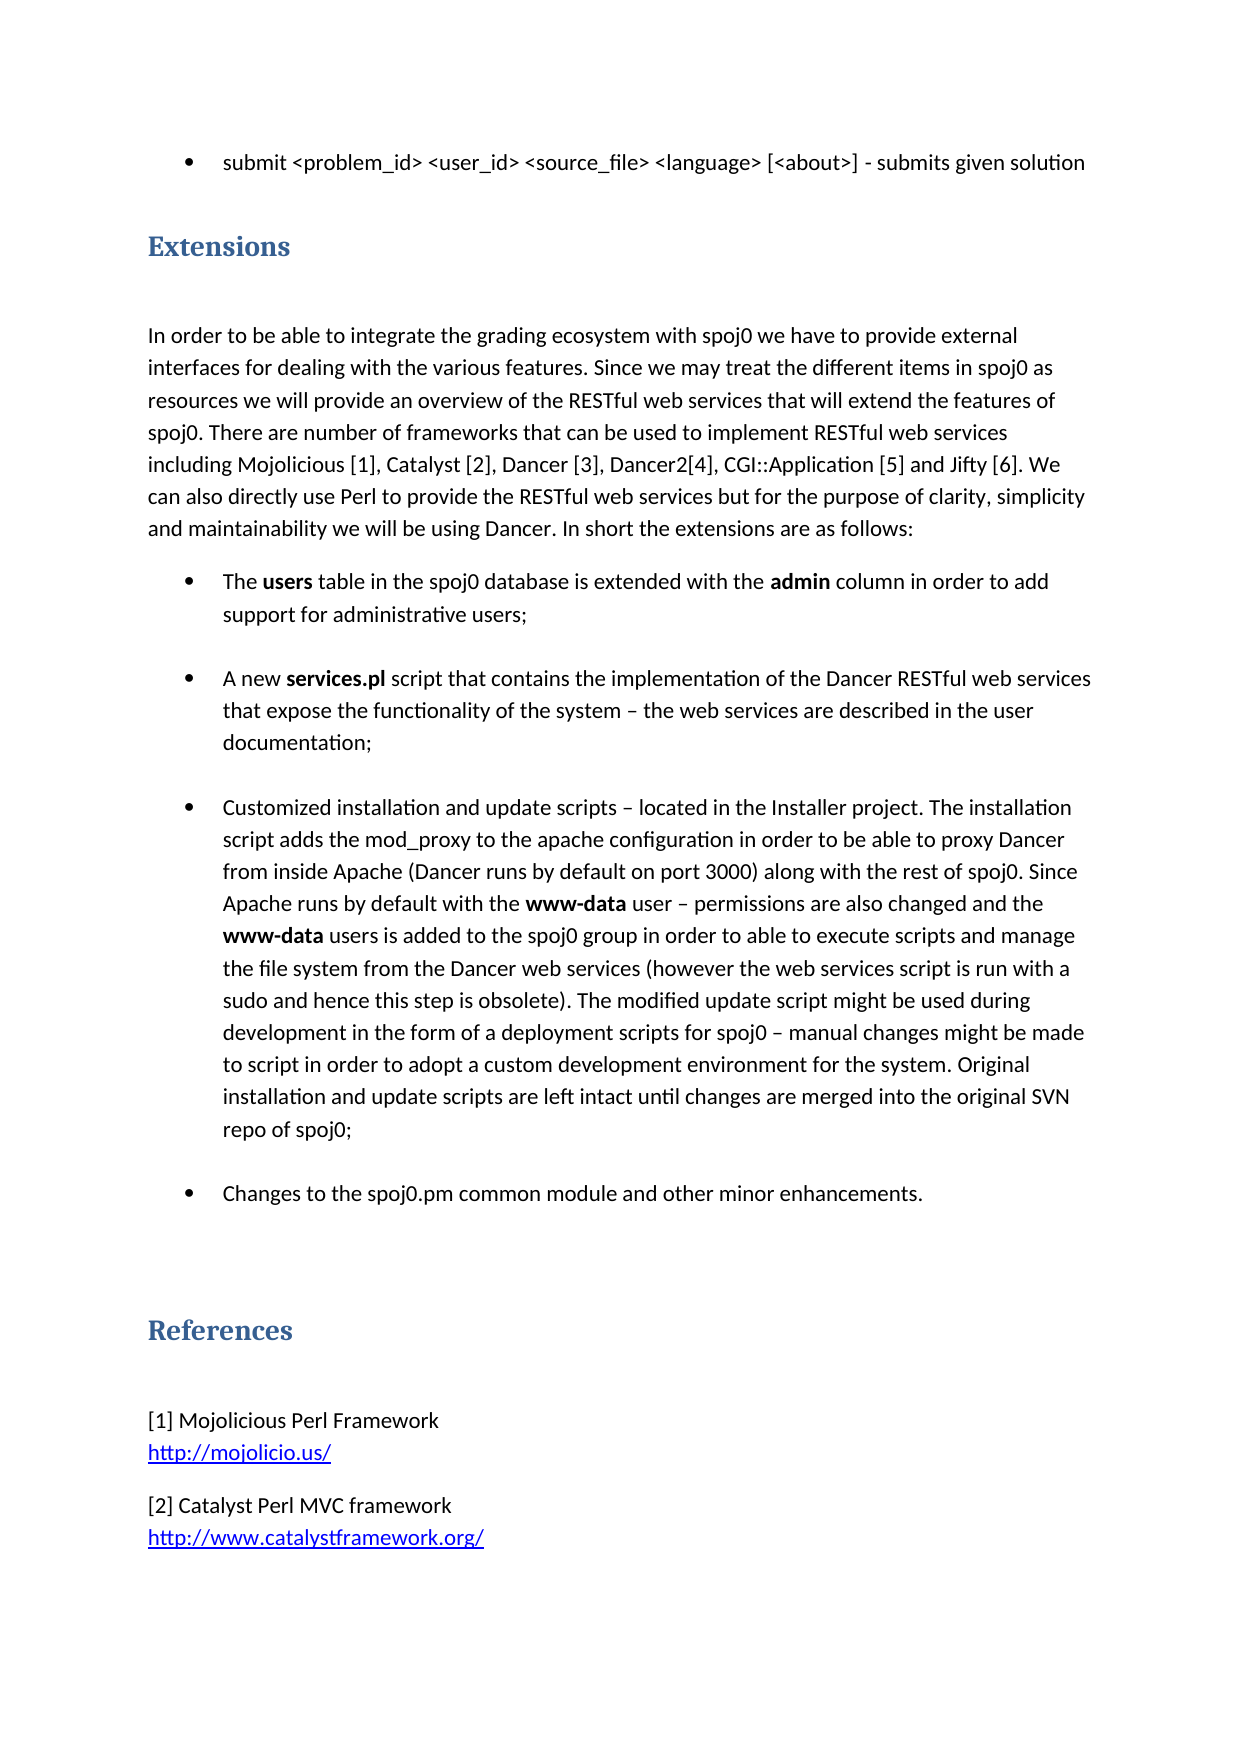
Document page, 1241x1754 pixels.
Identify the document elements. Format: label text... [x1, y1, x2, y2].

list submit <problem_id> <user_id> <source_file> <language> [<about>] - submits given solution [185, 148, 1093, 176]
text [2] Catalyst Perl MVC framework http://www.catalystframework.org/ [148, 1491, 1093, 1551]
list The users table in the spoj0 database is extended with the admin column in order to add support for administrative users; [185, 567, 1093, 628]
subtitle References [148, 1314, 1093, 1348]
text [1] Mojolicious Perl Framework http://mojolicio.us/ [148, 1406, 1093, 1466]
list Customized installation and update scripts – located in the Installer project. The installation script adds the mod_proxy to the apache configuration in order to be able to proxy Dancer from inside Apache (Dancer runs by default on port 3000) along with the rest of spoj0. Since Apache runs by default with the www-data user – permissions are also changed and the www-data users is added to the spoj0 group in order to able to execute scripts and manage the file system from the Dancer web services (however the web services script is run with a sudo and hence this step is obsolete). The modified update script might be used during development in the form of a deployment scripts for spoj0 – manual changes might be made to script in order to adopt a custom development environment for the system. Original installation and update scripts are left intact until changes are merged into the original SVN repo of spoj0; [185, 793, 1093, 1143]
subtitle Extensions [148, 230, 1093, 263]
list A new services.pl script that contains the implementation of the Dancer RESTful web services that expose the functionality of the system – the web services are described in the user documentation; [185, 664, 1093, 756]
text In order to be able to integrate the grading ecosystem with spoj0 we have to provide external interfaces for dealing with the various features. Since we may treat the different items in spoj0 as resources we will provide an overview of the RESTful web services that will extend the features of spoj0. There are number of frameworks that can be used to implement RESTful web services including Mojolicious [1], Catalyst [2], Dancer [3], Dancer2[4], CGI::Application [5] and Jifty [6]. We can also directly use Perl to provide the RESTful web services but for the purpose of clarity, simplicity and maintainability we will be using Dancer. In short the extensions are as follows: [148, 321, 1093, 542]
list Changes to the spoj0.pm common module and other minor enhancements. [185, 1179, 1093, 1207]
